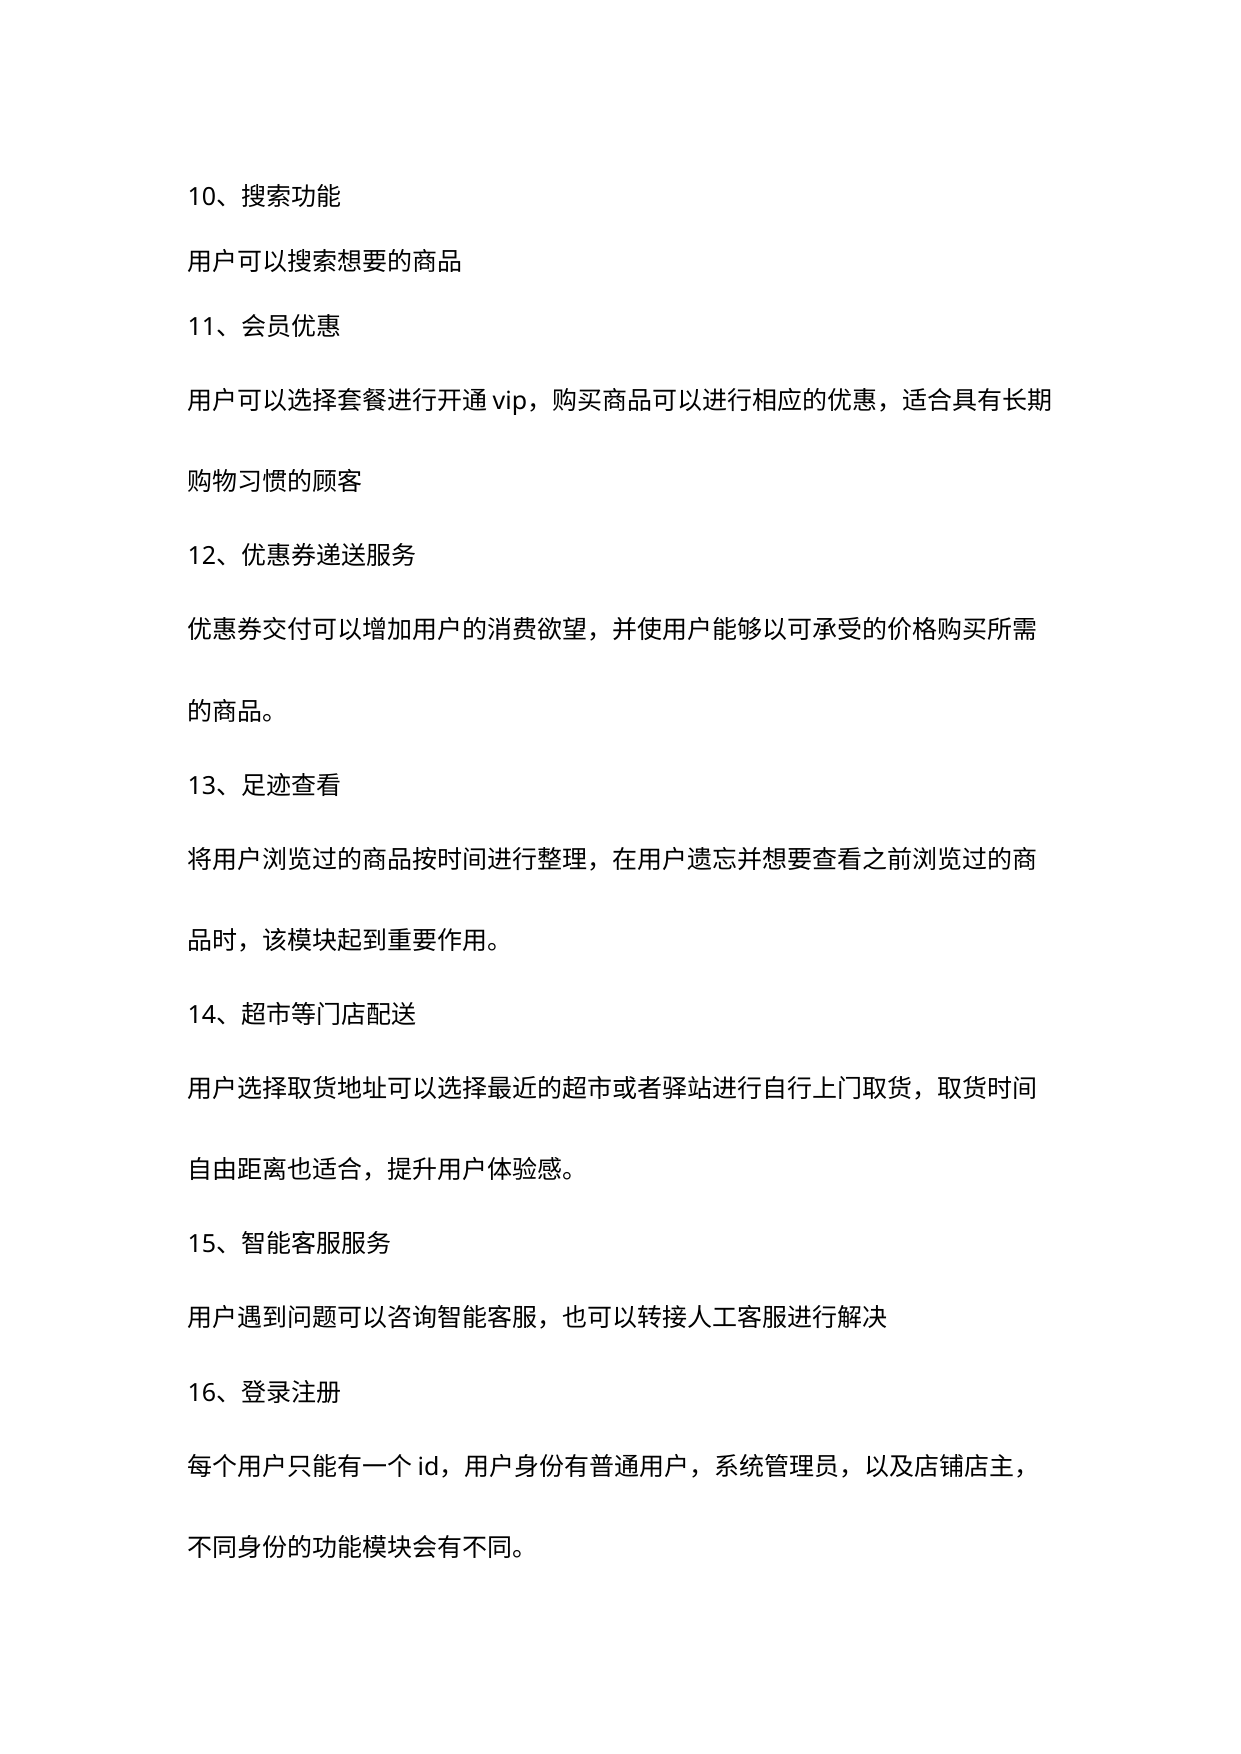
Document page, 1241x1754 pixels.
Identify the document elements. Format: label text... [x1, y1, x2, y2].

text 11、会员优惠 [187, 292, 1053, 357]
text 13、足迹查看 [187, 751, 1053, 816]
text 15、智能客服服务 [187, 1209, 1053, 1274]
text 14、超市等门店配送 [187, 980, 1053, 1045]
text 12、优惠券递送服务 [187, 521, 1053, 586]
text 优惠券交付可以增加用户的消费欲望，并使用户能够以可承受的价格购买所需的商品。 [187, 595, 1053, 742]
text 用户可以搜索想要的商品 [187, 227, 1053, 292]
text 用户遇到问题可以咨询智能客服，也可以转接人工客服进行解决 [187, 1283, 1053, 1348]
text 用户可以选择套餐进行开通vip，购买商品可以进行相应的优惠，适合具有长期购物习惯的顾客 [187, 366, 1053, 512]
text 每个用户只能有一个id，用户身份有普通用户，系统管理员，以及店铺店主，不同身份的功能模块会有不同。 [187, 1432, 1053, 1578]
text 10、搜索功能 [187, 162, 1053, 227]
text 用户选择取货地址可以选择最近的超市或者驿站进行自行上门取货，取货时间自由距离也适合，提升用户体验感。 [187, 1054, 1053, 1200]
text 16、登录注册 [187, 1358, 1053, 1423]
text 将用户浏览过的商品按时间进行整理，在用户遗忘并想要查看之前浏览过的商品时，该模块起到重要作用。 [187, 825, 1053, 971]
